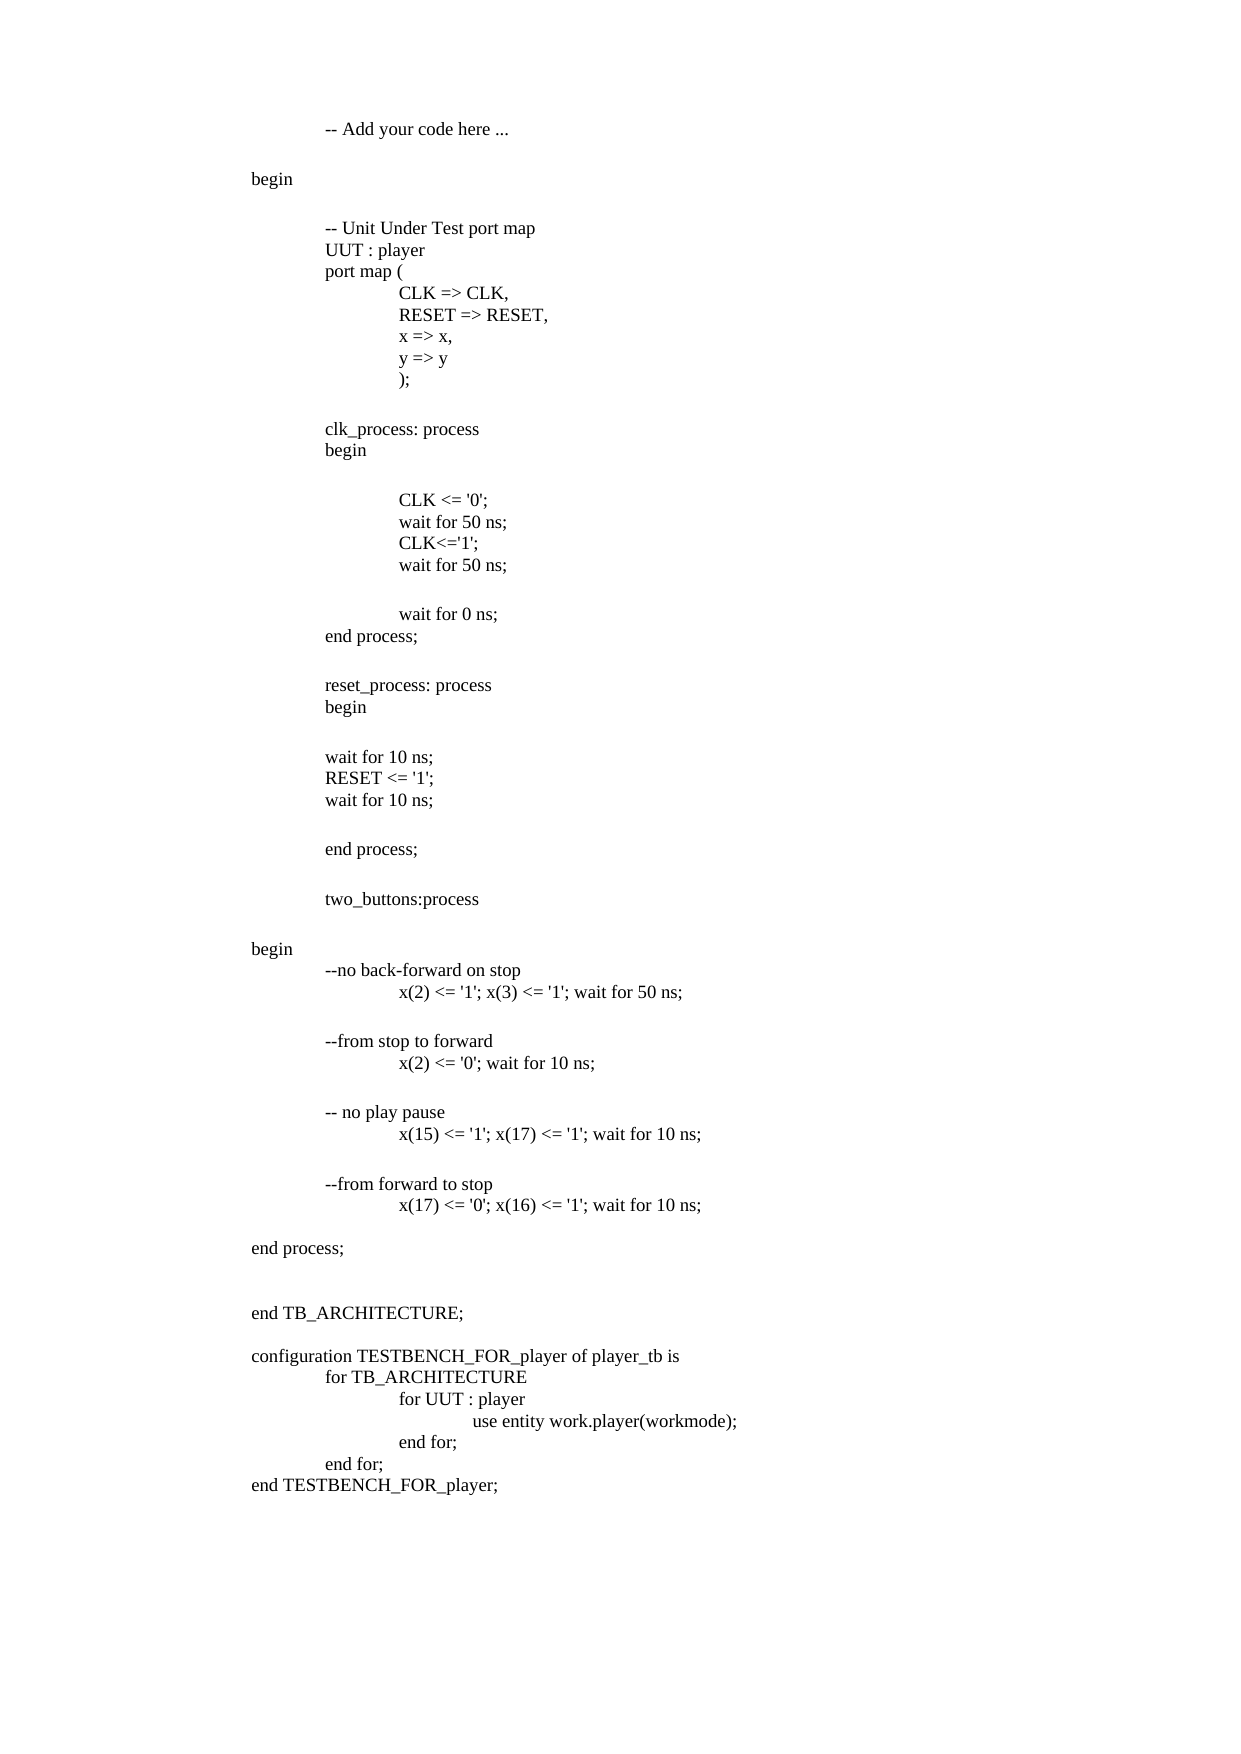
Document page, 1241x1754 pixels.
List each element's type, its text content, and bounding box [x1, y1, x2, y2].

text end process; [177, 838, 1152, 860]
text x => x, [177, 325, 1152, 347]
text UUT : player [177, 239, 1152, 260]
text port map ( [177, 260, 1152, 282]
text CLK <= '0'; [177, 489, 1152, 511]
text end for; [177, 1453, 1152, 1474]
text RESET <= '1'; [177, 767, 1152, 789]
text --no back-forward on stop [177, 959, 1152, 981]
text for UUT : player [177, 1388, 1152, 1409]
text CLK<='1'; [177, 532, 1152, 554]
text wait for 10 ns; [177, 789, 1152, 810]
text for TB_ARCHITECTURE [177, 1366, 1152, 1388]
text x(2) <= '0'; wait for 10 ns; [177, 1052, 1152, 1073]
text -- Unit Under Test port map [177, 217, 1152, 239]
text two_buttons:process [177, 888, 1152, 909]
text end process; [177, 625, 1152, 646]
text x(2) <= '1'; x(3) <= '1'; wait for 50 ns; [177, 981, 1152, 1002]
text begin [177, 439, 1152, 461]
text begin [177, 168, 1152, 189]
text use entity work.player(workmode); [177, 1409, 1152, 1431]
text --from forward to stop [177, 1172, 1152, 1194]
text begin [177, 937, 1152, 959]
text --from stop to forward [177, 1030, 1152, 1052]
text configuration TESTBENCH_FOR_player of player_tb is [177, 1345, 1152, 1366]
text -- Add your code here ... [177, 118, 1152, 140]
text x(17) <= '0'; x(16) <= '1'; wait for 10 ns; [177, 1194, 1152, 1216]
text end process; [177, 1237, 1152, 1259]
text wait for 50 ns; [177, 511, 1152, 532]
text end TESTBENCH_FOR_player; [177, 1474, 1152, 1496]
text -- no play pause [177, 1101, 1152, 1123]
text begin [177, 696, 1152, 717]
text wait for 0 ns; [177, 603, 1152, 625]
text end for; [177, 1431, 1152, 1453]
text wait for 10 ns; [177, 746, 1152, 767]
text x(15) <= '1'; x(17) <= '1'; wait for 10 ns; [177, 1123, 1152, 1144]
text reset_process: process [177, 674, 1152, 696]
text RESET => RESET, [177, 303, 1152, 325]
text end TB_ARCHITECTURE; [177, 1302, 1152, 1323]
text clk_process: process [177, 418, 1152, 439]
text y => y [177, 347, 1152, 368]
text ); [177, 368, 1152, 390]
text wait for 50 ns; [177, 554, 1152, 575]
text CLK => CLK, [177, 282, 1152, 303]
